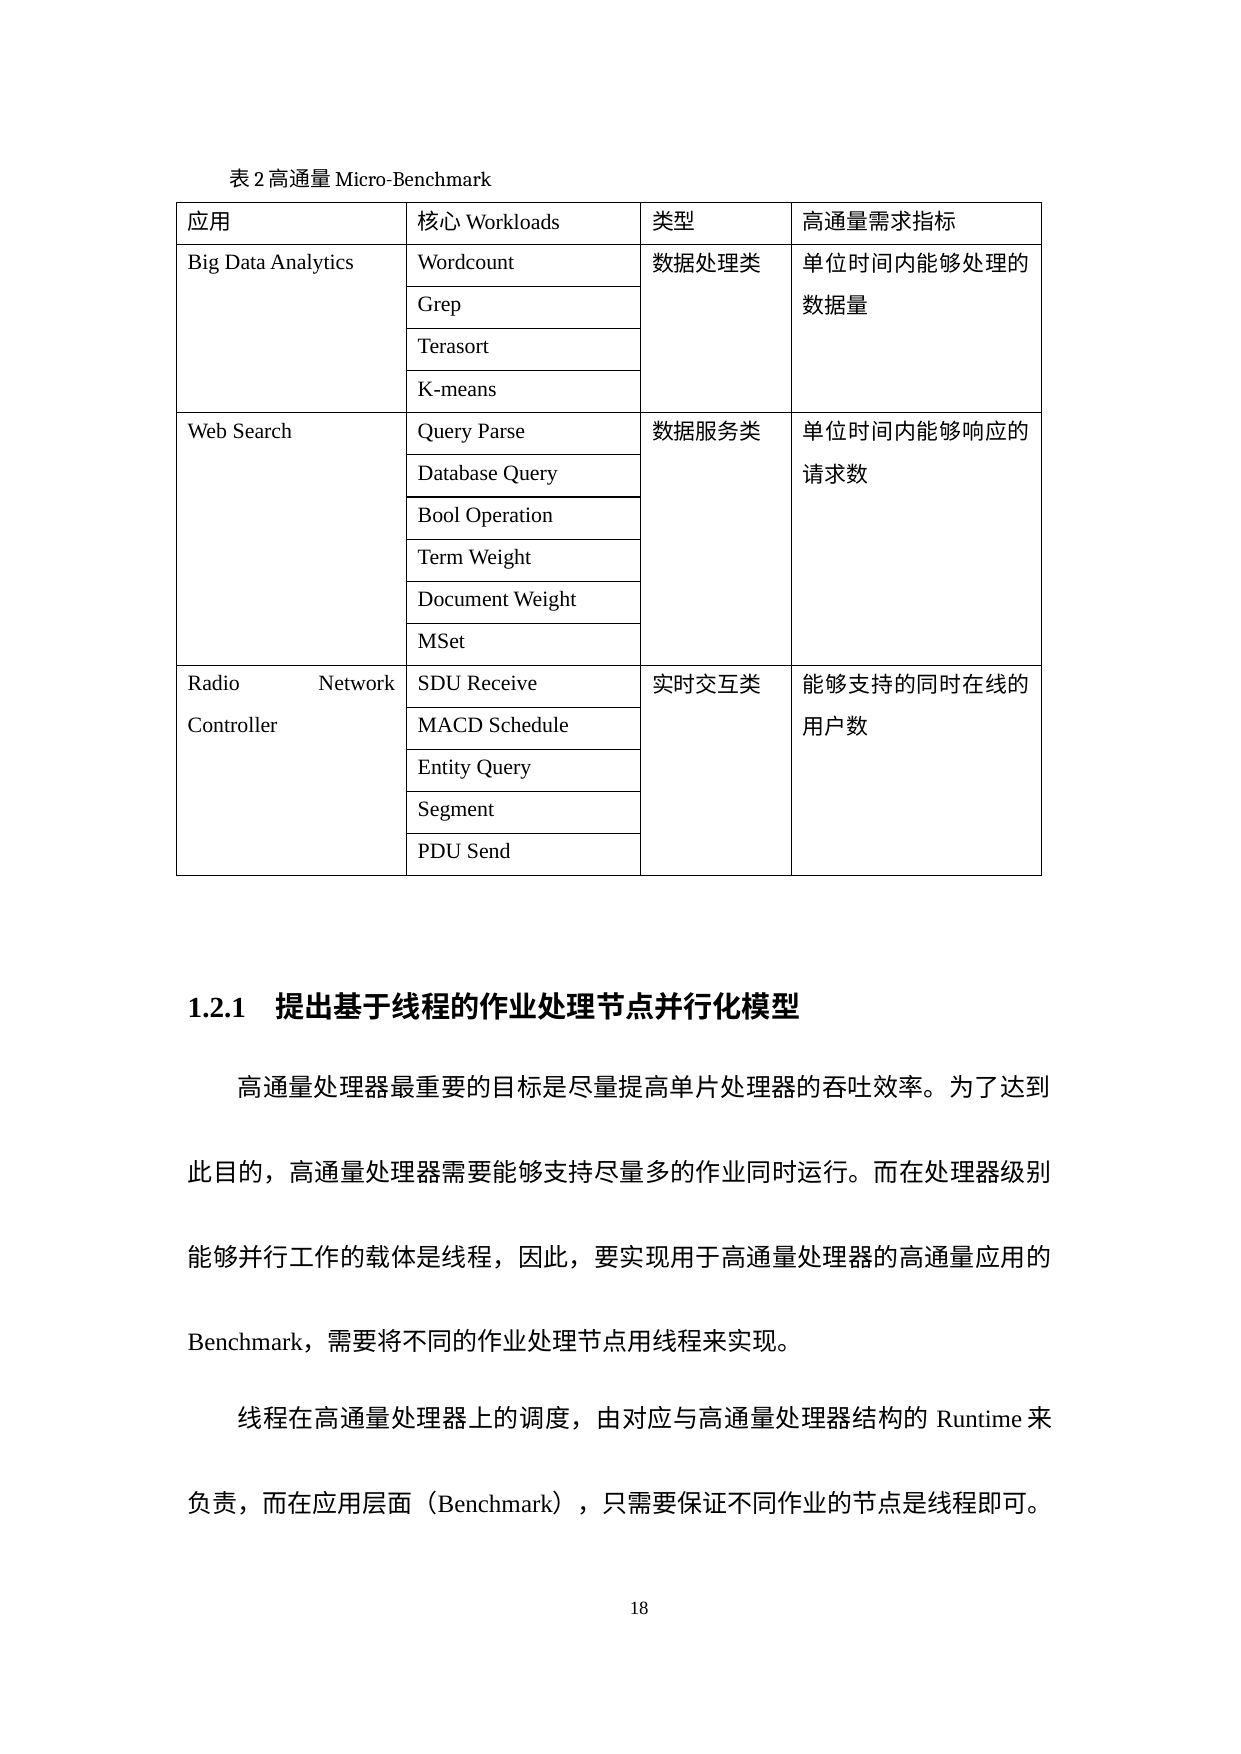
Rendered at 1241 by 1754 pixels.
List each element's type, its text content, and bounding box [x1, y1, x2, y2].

table_cell MSet [407, 624, 640, 665]
table_cell 单位时间内能够处理的数据量 [792, 245, 1041, 412]
table_cell Term Weight [407, 540, 640, 581]
subtitle 提出基于线程的作业处理节点并行化模型 [187, 971, 1053, 1039]
text 线程在高通量处理器上的调度，由对应与高通量处理器结构的Runtime来负责，而在应用层面（Benchmark），只需要保证不同作业的节点是线程即可。 [187, 1383, 1053, 1536]
table_cell SDU Receive [407, 666, 640, 707]
table_cell Segment [407, 792, 640, 833]
table_cell PDU Send [407, 834, 640, 875]
table_header 高通量需求指标 [792, 203, 1041, 244]
text 高通量处理器最重要的目标是尽量提高单片处理器的吞吐效率。为了达到此目的，高通量处理器需要能够支持尽量多的作业同时运行。而在处理器级别能够并行工作的载体是线程，因此，要实现用于高通量处理器的高通量应用的Benchmark，需要将不同的作业处理节点用线程来实现。 [187, 1051, 1053, 1374]
table_cell Bool Operation [407, 498, 640, 538]
table_cell Document Weight [407, 582, 640, 623]
table_cell 单位时间内能够响应的请求数 [792, 413, 1041, 665]
table_cell Radio Network Controller [177, 666, 406, 875]
table_header 核心Workloads [407, 203, 640, 244]
table_cell 能够支持的同时在线的用户数 [792, 666, 1041, 875]
table_cell Terasort [407, 329, 640, 370]
table_cell Entity Query [407, 750, 640, 791]
table_cell 数据处理类 [641, 245, 791, 412]
text 表2高通量Micro-Benchmark [187, 160, 1053, 194]
table_cell Big Data Analytics [177, 245, 406, 412]
table_cell K-means [407, 371, 640, 412]
table_cell Query Parse [407, 413, 640, 454]
table_cell MACD Schedule [407, 708, 640, 749]
table_cell 实时交互类 [641, 666, 791, 875]
table_cell Wordcount [407, 245, 640, 286]
table_header 类型 [641, 203, 791, 244]
table_cell Database Query [407, 455, 640, 496]
table_cell Grep [407, 287, 640, 328]
table_header 应用 [177, 203, 406, 244]
table_cell 数据服务类 [641, 413, 791, 665]
table_cell Web Search [177, 413, 406, 665]
